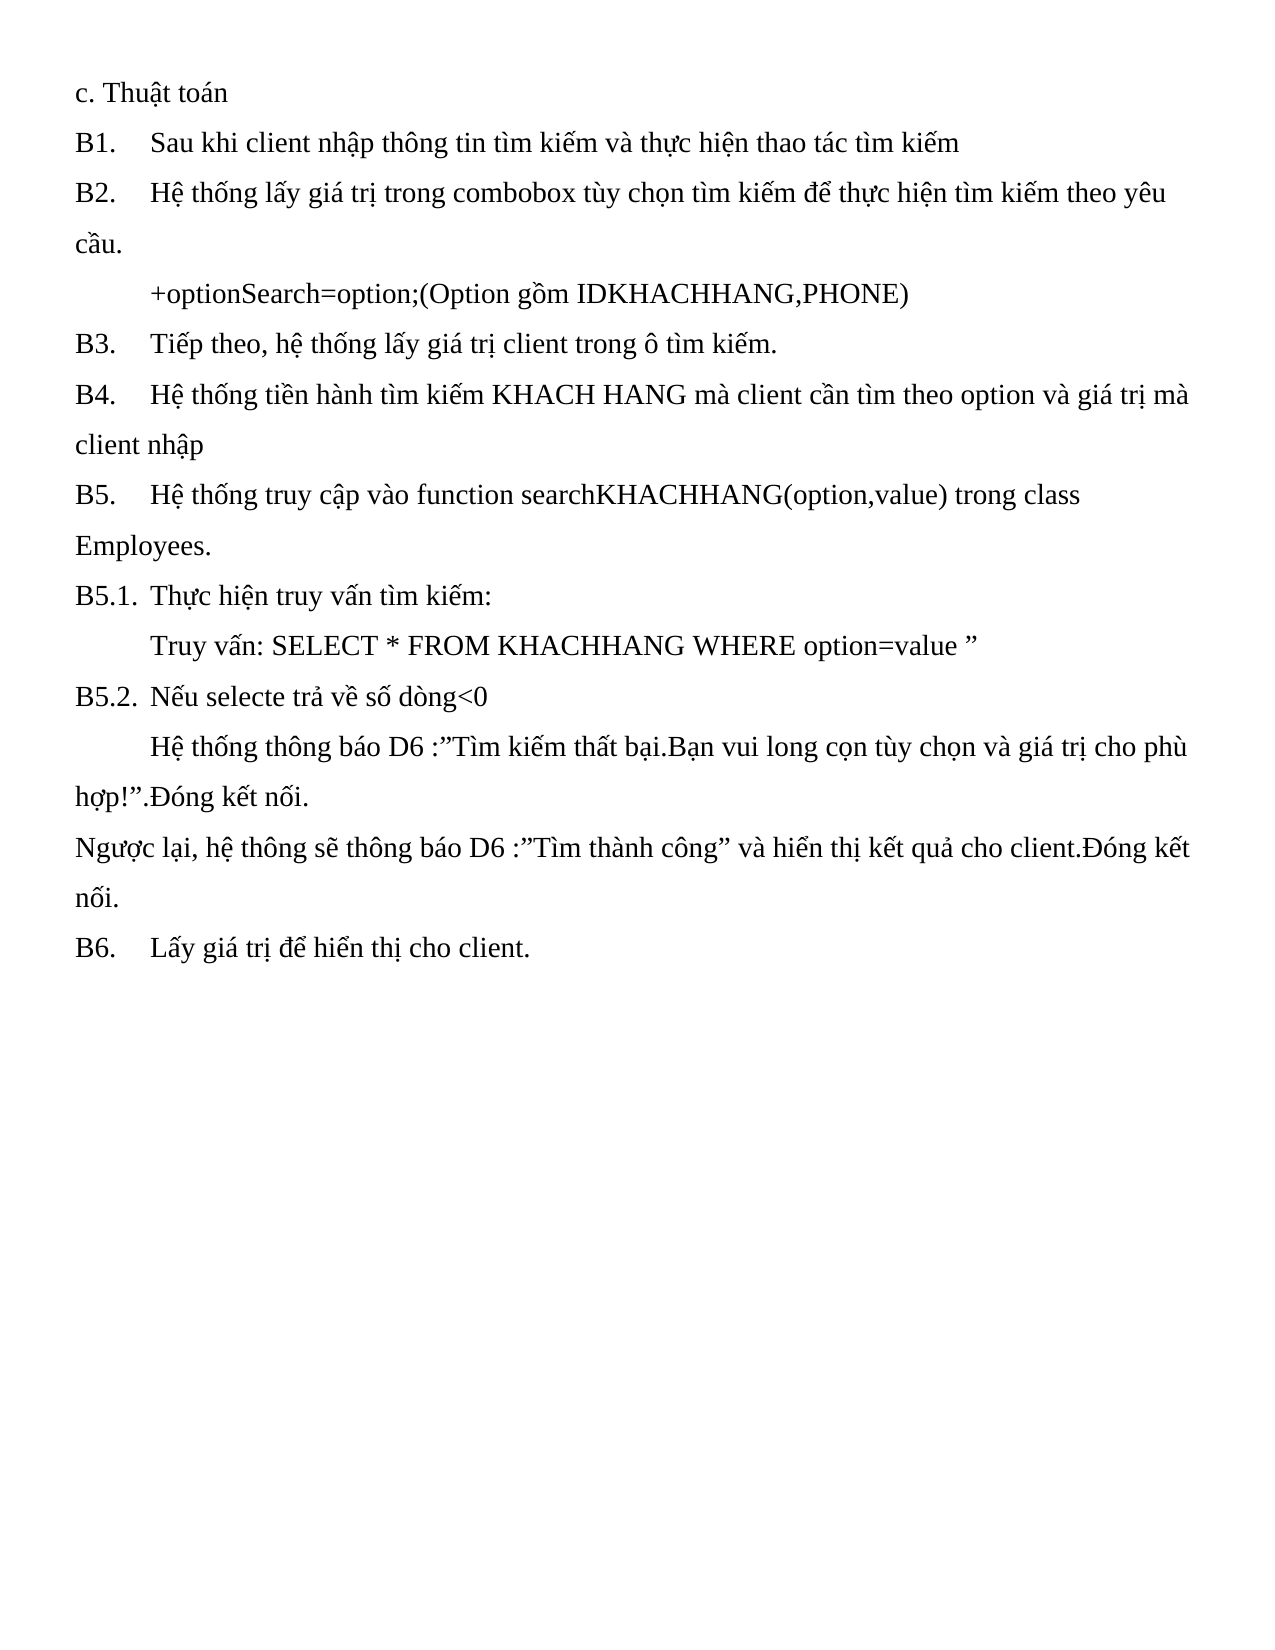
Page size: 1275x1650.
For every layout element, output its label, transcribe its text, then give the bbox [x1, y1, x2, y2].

text B5.2. Nếu selecte trả về số dòng<0 [75, 679, 1200, 712]
text B2. Hệ thống lấy giá trị trong combobox tùy chọn tìm kiếm để thực hiện tìm kiếm theo yêu cầu. [75, 176, 1200, 259]
text B6. Lấy giá trị để hiển thị cho client. [75, 930, 1200, 964]
text B5.1. Thực hiện truy vấn tìm kiếm: [75, 578, 1200, 612]
text B5. Hệ thống truy cập vào function searchKHACHHANG(option,value) trong class Employees. [75, 477, 1200, 561]
text c. Thuật toán [75, 75, 1200, 108]
text B4. Hệ thống tiền hành tìm kiếm KHACH HANG mà client cần tìm theo option và giá trị mà client nhập [75, 377, 1200, 461]
text Ngược lại, hệ thông sẽ thông báo D6 :”Tìm thành công” và hiển thị kết quả cho client.Đóng kết nối. [75, 830, 1200, 913]
text B3. Tiếp theo, hệ thống lấy giá trị client trong ô tìm kiếm. [75, 327, 1200, 360]
text B1. Sau khi client nhập thông tin tìm kiếm và thực hiện thao tác tìm kiếm [75, 125, 1200, 159]
text Hệ thống thông báo D6 :”Tìm kiếm thất bại.Bạn vui long cọn tùy chọn và giá trị cho phù hợp!”.Đóng kết nối. [75, 729, 1200, 813]
text +optionSearch=option;(Option gồm IDKHACHHANG,PHONE) [75, 276, 1200, 310]
text Truy vấn: SELECT * FROM KHACHHANG WHERE option=value ” [75, 628, 1200, 662]
